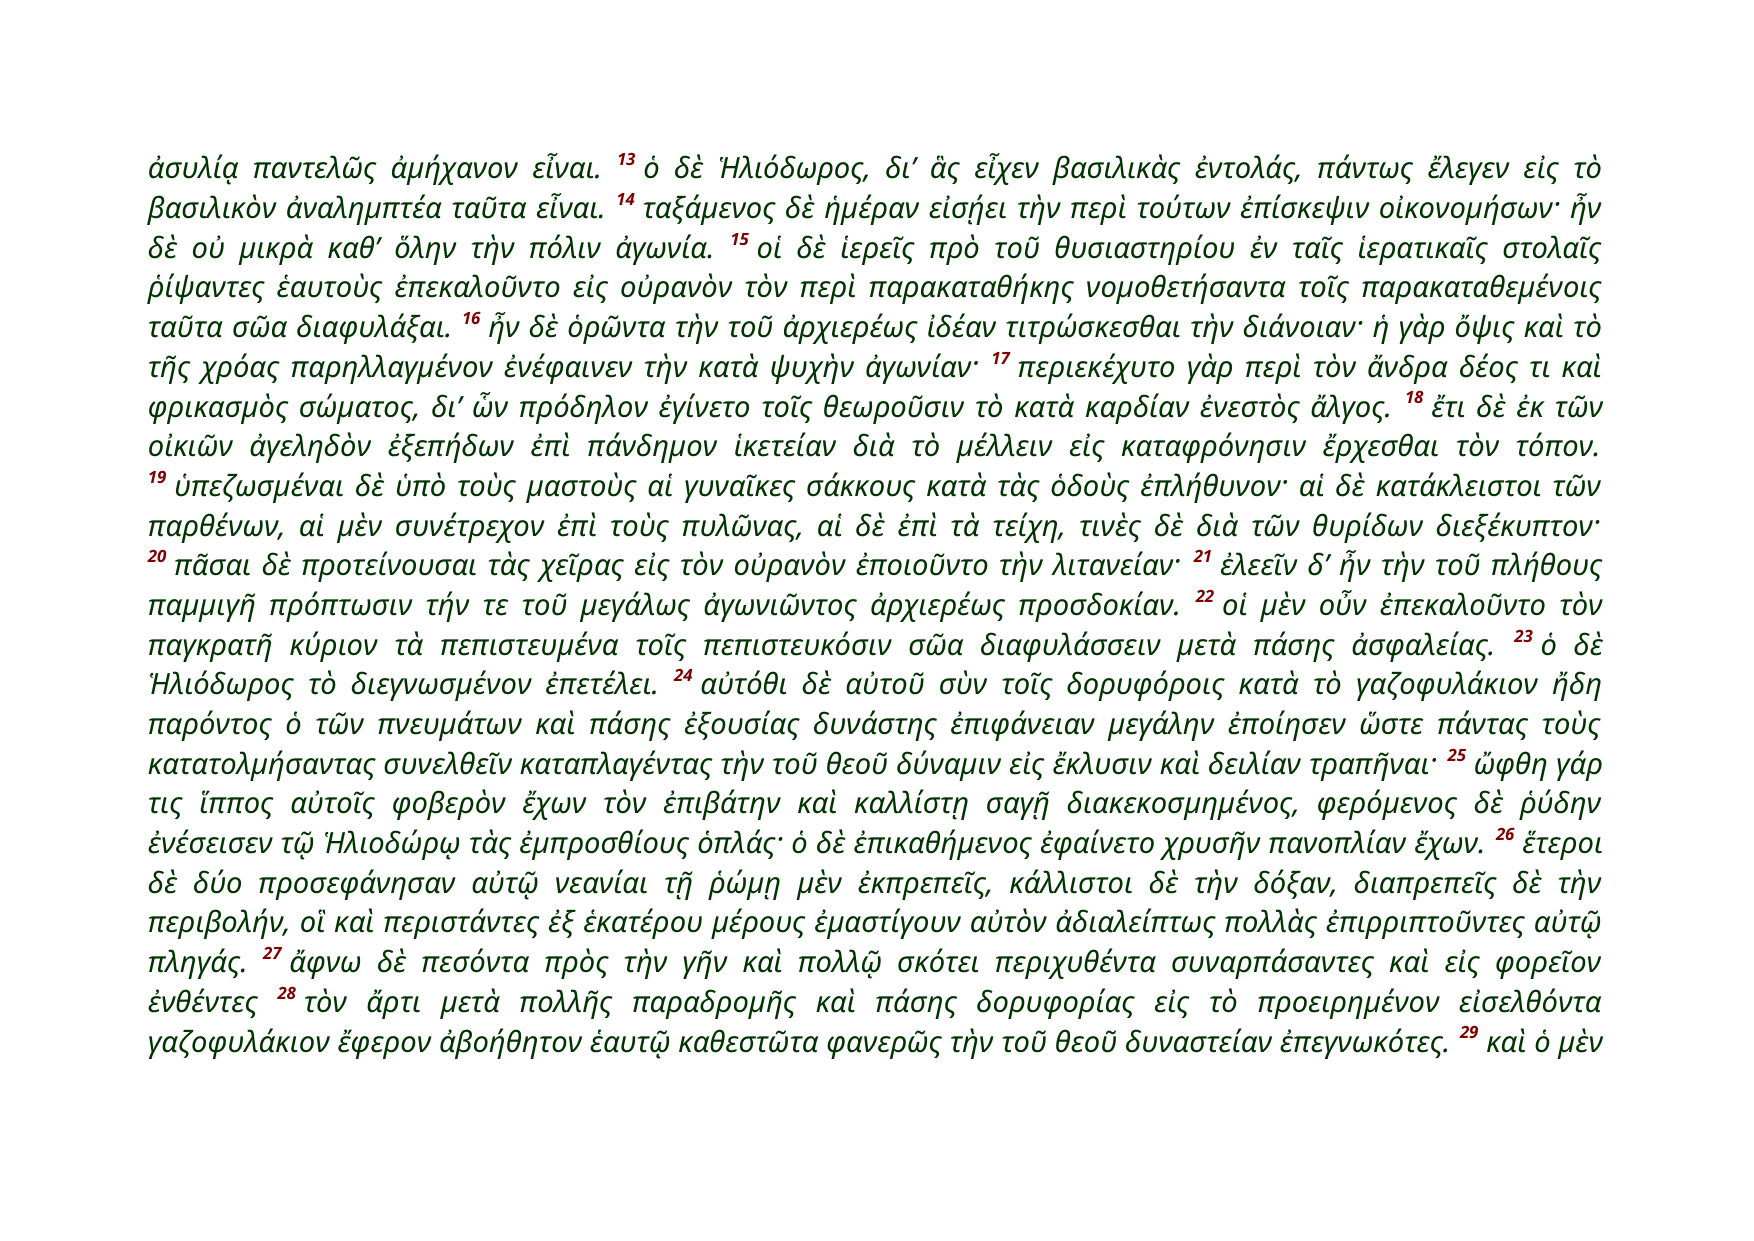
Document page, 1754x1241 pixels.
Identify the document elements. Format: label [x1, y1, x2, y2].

text [148, 148, 1606, 1061]
